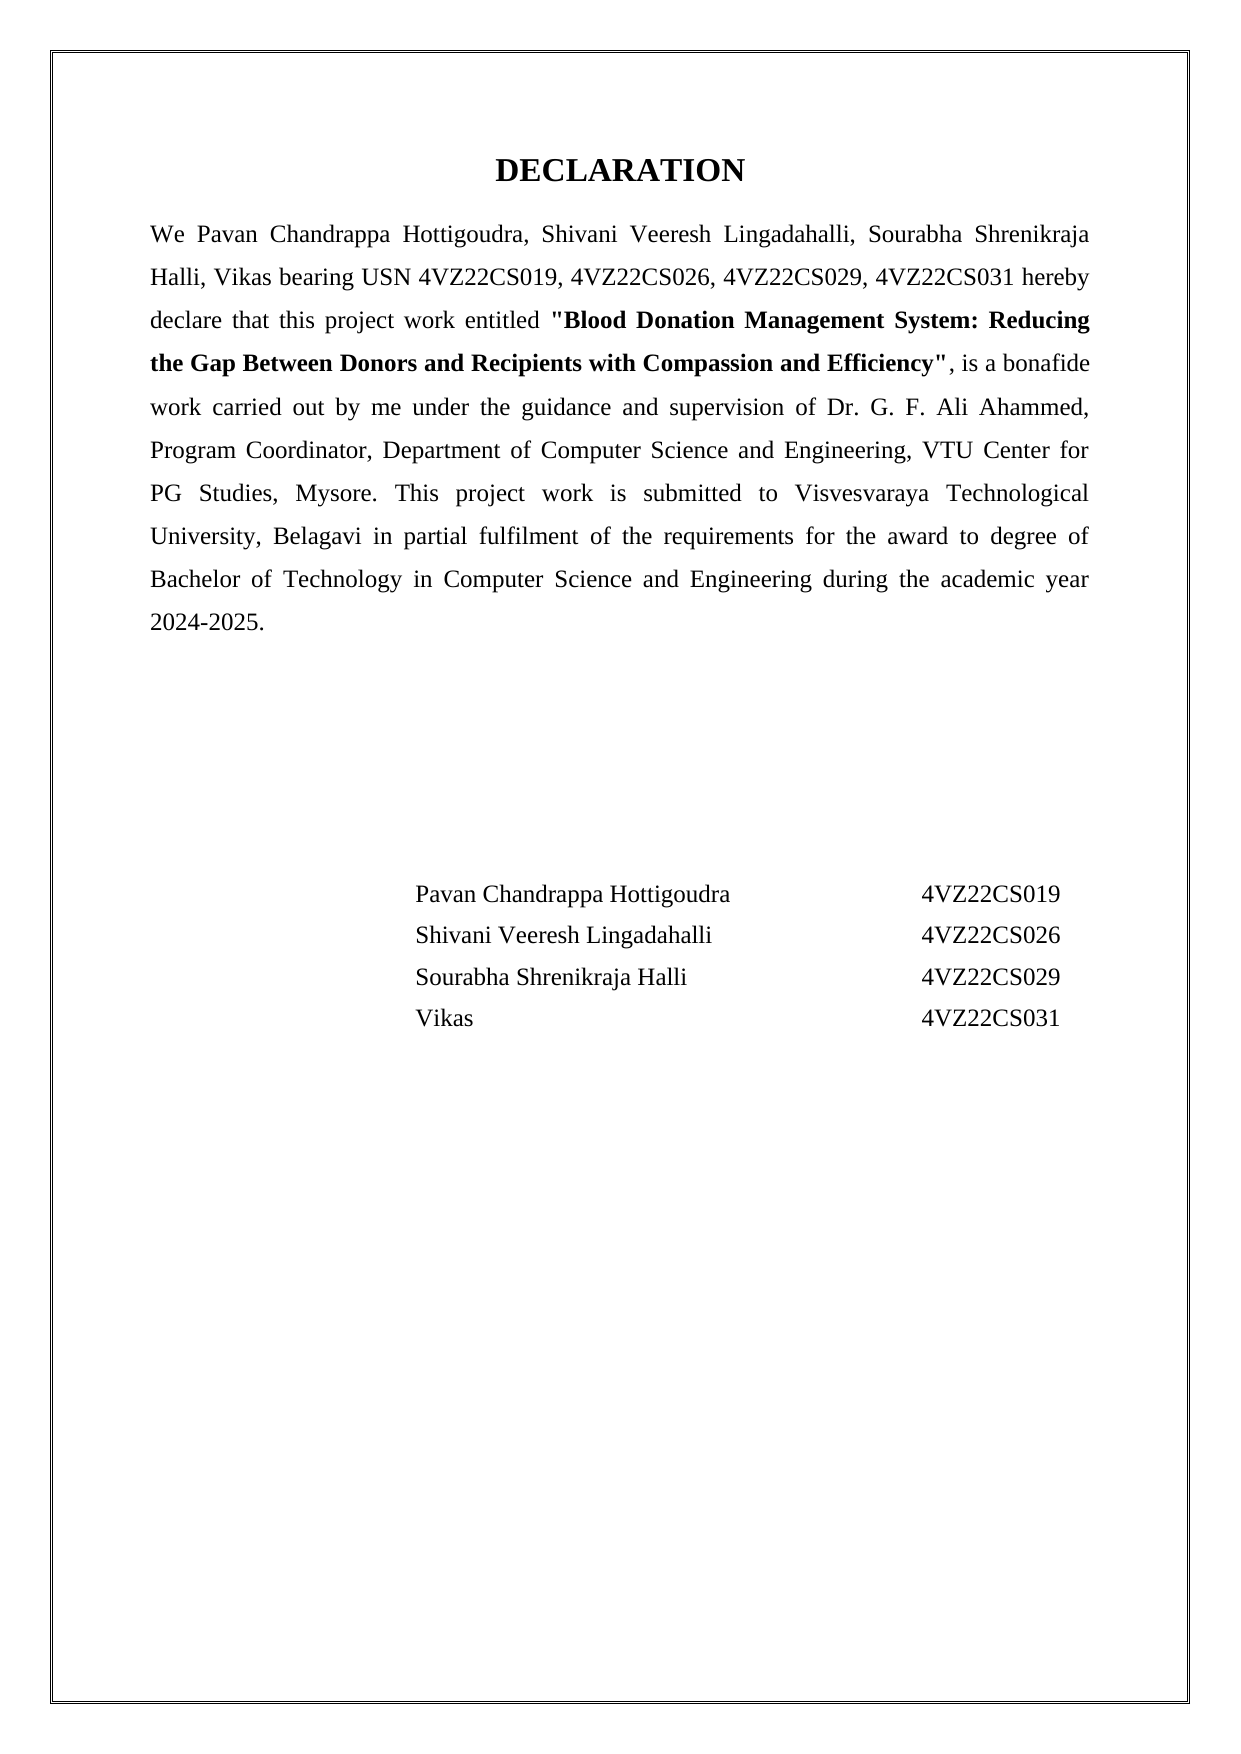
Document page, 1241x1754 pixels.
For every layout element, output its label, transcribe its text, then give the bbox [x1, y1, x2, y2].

table_cell Sourabha Shrenikraja Halli [404, 962, 828, 1003]
table_cell 4VZ22CS031 [828, 1003, 1071, 1044]
table_cell Shivani Veeresh Lingadahalli [404, 920, 828, 962]
table_cell 4VZ22CS029 [828, 962, 1071, 1003]
text We Pavan Chandrappa Hottigoudra, Shivani Veeresh Lingadahalli, Sourabha Shrenikraja Halli, Vikas bearing USN 4VZ22CS019, 4VZ22CS026, 4VZ22CS029, 4VZ22CS031 hereby declare that this project work entitled "Blood Donation Management System: Reducing the Gap Between Donors and Recipients with Compassion and Efficiency", is a bonafide work carried out by me under the guidance and supervision of Dr. G. F. Ali Ahammed, Program Coordinator, Department of Computer Science and Engineering, VTU Center for PG Studies, Mysore. This project work is submitted to Visvesvaraya Technological University, Belagavi in partial fulfilment of the requirements for the award to degree of Bachelor of Technology in Computer Science and Engineering during the academic year 2024-2025. [150, 219, 1090, 636]
text DECLARATION [150, 150, 1090, 188]
table_cell Vikas [404, 1003, 828, 1044]
table_cell 4VZ22CS026 [828, 920, 1071, 962]
table_header 4VZ22CS019 [828, 879, 1071, 920]
table_header Pavan Chandrappa Hottigoudra [404, 879, 828, 920]
